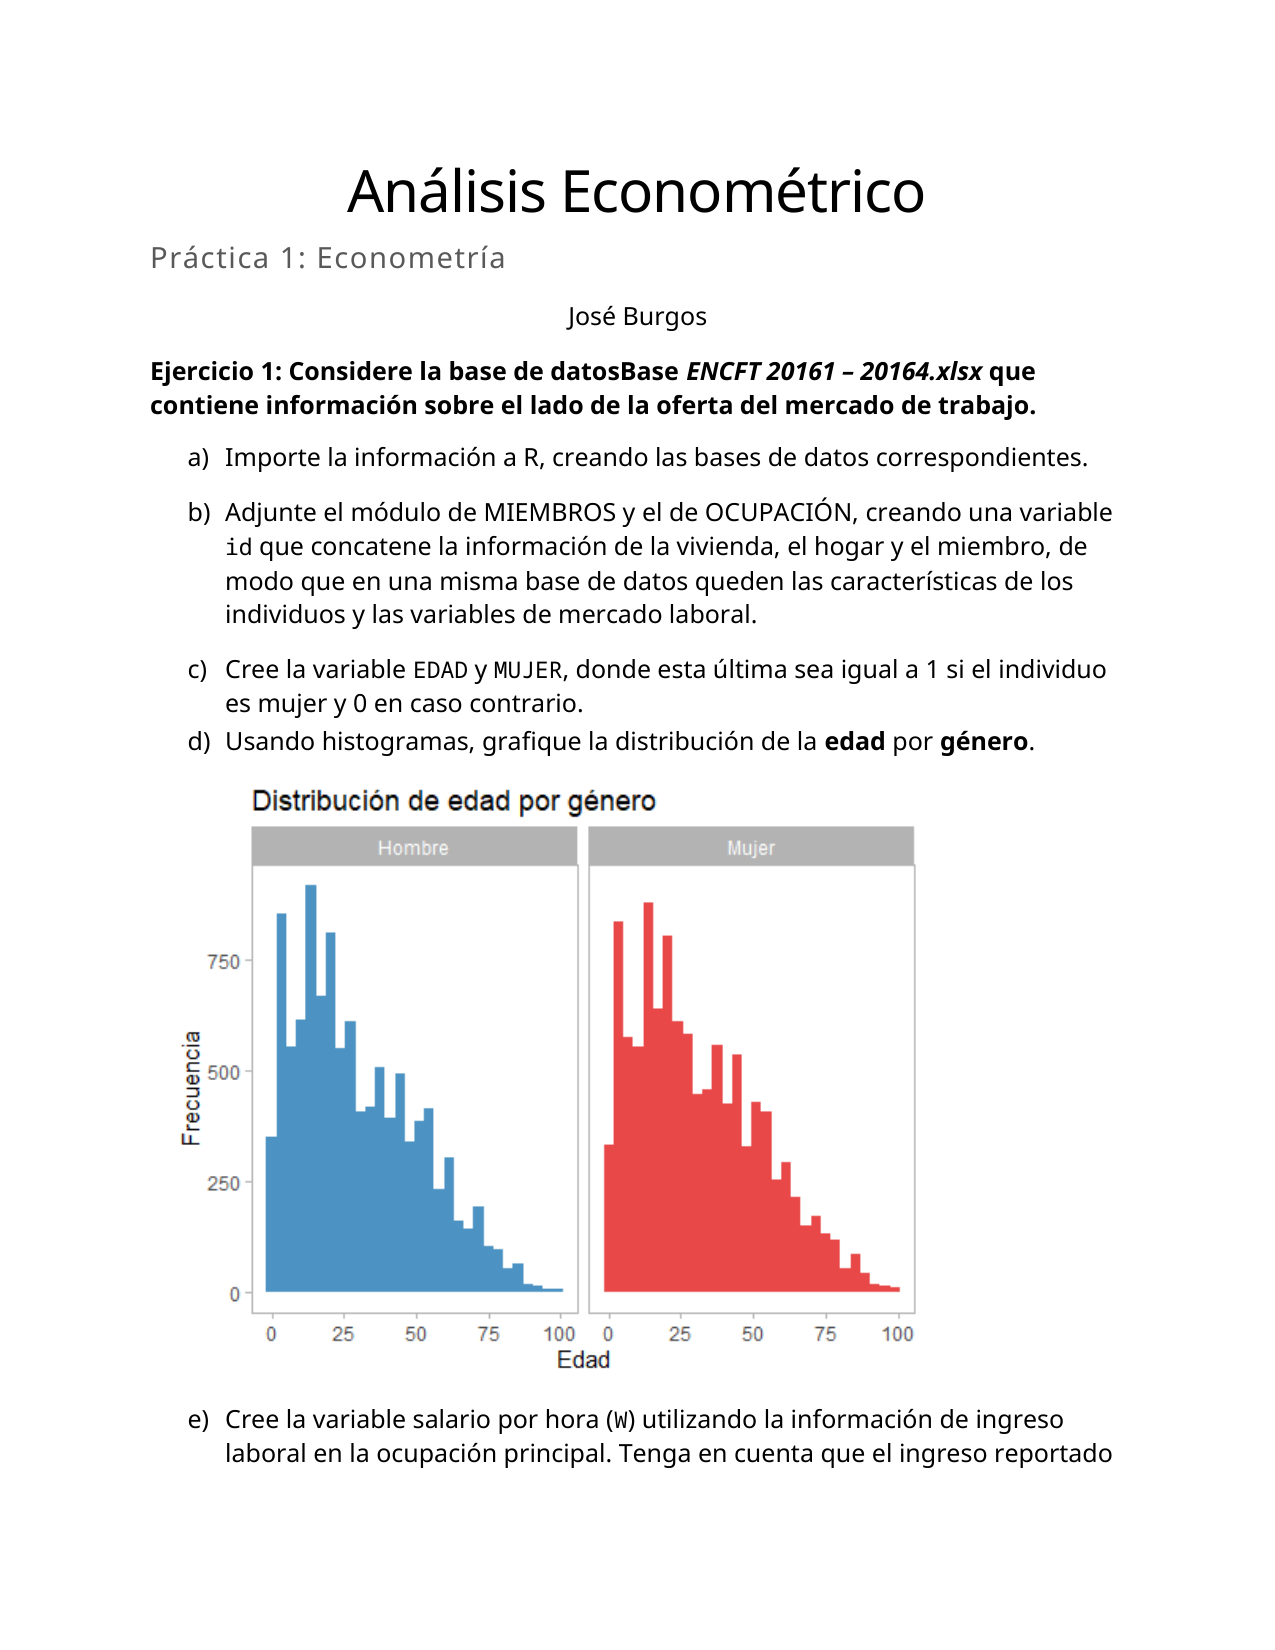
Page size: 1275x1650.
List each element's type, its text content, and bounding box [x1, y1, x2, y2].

title Análisis Econométrico [150, 150, 1125, 229]
text José Burgos [150, 298, 1125, 332]
list Usando histogramas, grafique la distribución de la edad por género. [187, 724, 1125, 758]
list Importe la información a R, creando las bases de datos correspondientes. [187, 440, 1125, 474]
subtitle Práctica 1: Econometría [150, 238, 1125, 277]
text Ejercicio 1: Considere la base de datosBase ENCFT 20161 – 20164.xlsx que contiene información sobre el lado de la oferta del mercado de trabajo. [150, 353, 1125, 421]
list Adjunte el módulo de MIEMBROS y el de OCUPACIÓN, creando una variable id que concatene la información de la vivienda, el hogar y el miembro, de modo que en una misma base de datos queden las características de los individuos y las variables de mercado laboral. [187, 495, 1125, 631]
list Cree la variable EDAD y MUJER, donde esta última sea igual a 1 si el individuo es mujer y 0 en caso contrario. [187, 652, 1125, 720]
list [187, 1402, 1125, 1470]
picture [168, 776, 927, 1384]
